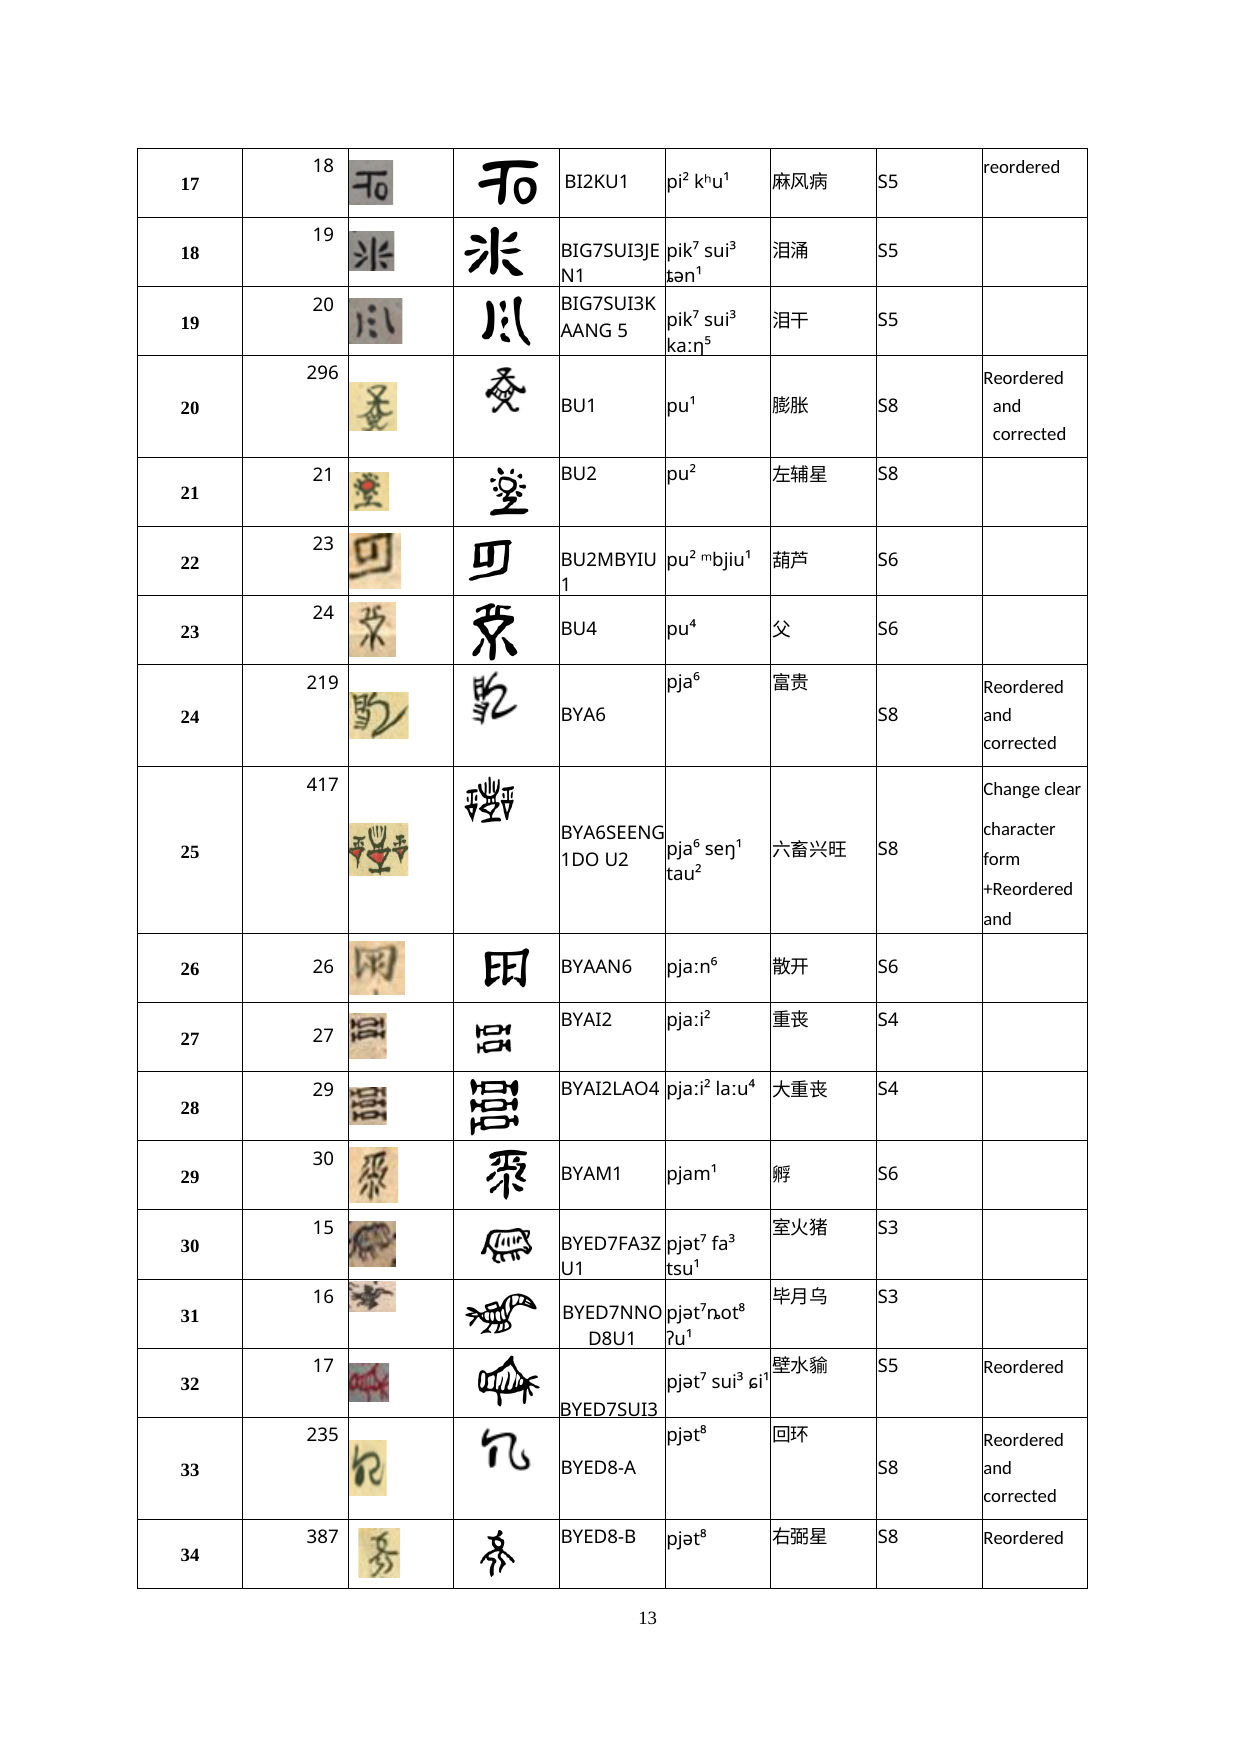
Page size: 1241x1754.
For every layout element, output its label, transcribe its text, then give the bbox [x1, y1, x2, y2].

table_cell [983, 458, 1087, 526]
picture [464, 225, 524, 278]
table_cell S8 [877, 1418, 982, 1518]
picture [349, 1013, 387, 1059]
table_cell 六畜兴旺 [771, 767, 876, 933]
table_cell [349, 287, 453, 355]
table_cell S8 [877, 1520, 982, 1588]
table_cell S4 [877, 1003, 982, 1071]
table_cell [454, 596, 559, 664]
table_cell 24 [243, 596, 348, 664]
table_cell [454, 1280, 559, 1348]
table_cell 17 [243, 1349, 348, 1417]
table_cell 20 [138, 356, 242, 457]
table_cell S6 [877, 596, 982, 664]
picture [481, 1223, 533, 1266]
table_cell [349, 527, 453, 595]
table_cell pu⁴ [666, 596, 770, 664]
table_cell [349, 767, 453, 933]
table_cell [454, 767, 559, 933]
table_cell 29 [243, 1072, 348, 1140]
picture [349, 472, 390, 511]
table_cell pjam¹ [666, 1141, 770, 1209]
table_cell [454, 1349, 559, 1417]
table_cell pjət⁷ fa³ tsu¹ [666, 1210, 770, 1278]
table_cell S8 [877, 458, 982, 526]
table_cell Reordered [983, 1349, 1087, 1417]
table_cell pjaːi² laːu⁴ [666, 1072, 770, 1140]
table_cell Reordered and corrected meaning [983, 356, 1087, 457]
table_cell pjət⁷ȵot⁸ ʔu¹ [666, 1280, 770, 1348]
picture [480, 294, 533, 347]
picture [472, 157, 541, 208]
table_cell BU2 [560, 458, 665, 526]
table_cell 父 [771, 596, 876, 664]
table_cell [454, 527, 559, 595]
table_cell BU1 [560, 356, 665, 457]
picture [358, 1528, 400, 1578]
table_cell BYED8-A [560, 1418, 665, 1518]
table_cell 16 [243, 1280, 348, 1348]
picture [473, 1354, 540, 1411]
table_cell 31 [138, 1280, 242, 1348]
table_cell 孵 [771, 1141, 876, 1209]
table_cell [349, 1003, 453, 1071]
table_cell pu² [666, 458, 770, 526]
table_cell [983, 1280, 1087, 1348]
table_cell [349, 1072, 453, 1140]
table_header reordered [983, 149, 1087, 217]
table_cell 25 [138, 767, 242, 933]
table_cell 散开 [771, 934, 876, 1002]
picture [349, 231, 395, 271]
table_cell pik⁷ sui³ ȶən¹ [666, 218, 770, 286]
table_cell S5 [877, 287, 982, 355]
table_cell 回环 [771, 1418, 876, 1518]
table_cell [454, 218, 559, 286]
table_cell 32 [138, 1349, 242, 1417]
table_cell 296 [243, 356, 348, 457]
table_cell [454, 1418, 559, 1518]
table_cell 387 [243, 1520, 348, 1588]
table_cell S3 [877, 1280, 982, 1348]
picture [349, 382, 398, 431]
table_cell BIG7SUI3JEN1 [560, 218, 665, 286]
table_cell [983, 596, 1087, 664]
table_cell 大重丧 [771, 1072, 876, 1140]
table_header [349, 149, 453, 217]
table_cell 24 [138, 665, 242, 766]
table_cell S8 [877, 356, 982, 457]
table_cell BYAM1 [560, 1141, 665, 1209]
table_cell 28 [138, 1072, 242, 1140]
table_cell 左辅星 [771, 458, 876, 526]
table_cell 右弼星 [771, 1520, 876, 1588]
table_cell 葫芦 [771, 527, 876, 595]
table_cell 15 [243, 1210, 348, 1278]
picture [349, 823, 409, 876]
table_cell S5 [877, 218, 982, 286]
table_cell [983, 1072, 1087, 1140]
table_cell [983, 1210, 1087, 1278]
picture [464, 599, 522, 661]
picture [464, 775, 517, 827]
table_cell [983, 527, 1087, 595]
table_cell S4 [877, 1072, 982, 1140]
table_header 18 [243, 149, 348, 217]
table_cell [349, 218, 453, 286]
picture [479, 1422, 534, 1482]
table_cell [454, 1003, 559, 1071]
table_cell [983, 1003, 1087, 1071]
table_cell BYED8-B [560, 1520, 665, 1588]
picture [349, 1363, 390, 1402]
table_cell [349, 934, 453, 1002]
table_cell 30 [243, 1141, 348, 1209]
table_cell 23 [138, 596, 242, 664]
table_cell [454, 287, 559, 355]
table_cell pjət⁷ sui³ ɕi¹ [666, 1349, 770, 1417]
picture [349, 1087, 387, 1125]
table_cell 34 [138, 1520, 242, 1588]
picture [349, 1440, 387, 1496]
table_cell 417 [243, 767, 348, 933]
picture [349, 298, 403, 344]
table_cell S6 [877, 1141, 982, 1209]
table_header 17 [138, 149, 242, 217]
table_cell S6 [877, 934, 982, 1002]
table_cell S3 [877, 1210, 982, 1278]
table_header BI2KU1 [560, 149, 665, 217]
picture [482, 466, 531, 517]
picture [482, 947, 531, 988]
table_cell [349, 1349, 453, 1417]
picture [464, 1288, 538, 1338]
table_cell 重丧 [771, 1003, 876, 1071]
text 13 [148, 1605, 657, 1630]
table_cell 27 [138, 1003, 242, 1071]
table_cell [349, 1280, 453, 1348]
table_cell [454, 1520, 559, 1588]
table_cell [454, 934, 559, 1002]
table_cell 21 [243, 458, 348, 526]
table_cell [349, 356, 453, 457]
picture [464, 670, 522, 729]
picture [349, 1147, 399, 1203]
table_cell BYED7FA3ZU1 [560, 1210, 665, 1278]
table_cell [983, 1141, 1087, 1209]
table_cell 膨胀 [771, 356, 876, 457]
picture [483, 366, 530, 414]
table_cell 235 [243, 1418, 348, 1518]
table_cell 30 [138, 1210, 242, 1278]
table_cell BYA6 [560, 665, 665, 766]
table_cell pjət⁸ [666, 1418, 770, 1518]
table_cell 泪涌 [771, 218, 876, 286]
table_cell BYED7NNOD8U1 [560, 1280, 665, 1348]
table_cell BYAI2LAO4 [560, 1072, 665, 1140]
table_cell pu¹ [666, 356, 770, 457]
table_cell BYAAN6 [560, 934, 665, 1002]
table_cell pik⁷ sui³ kaːŋ⁵ [666, 287, 770, 355]
table_cell 26 [243, 934, 348, 1002]
table_header pi² kʰu¹ [666, 149, 770, 217]
table_cell 壁水貐 [771, 1349, 876, 1417]
picture [349, 941, 405, 995]
table_cell pjət⁸ [666, 1520, 770, 1588]
table_cell pja⁶ seŋ¹ tau² [666, 767, 770, 933]
picture [349, 533, 402, 589]
picture [464, 1075, 523, 1137]
table_cell [454, 1141, 559, 1209]
table_cell [349, 1141, 453, 1209]
table_cell 21 [138, 458, 242, 526]
picture [464, 536, 517, 585]
table_cell [349, 1210, 453, 1278]
table_cell BYAI2 [560, 1003, 665, 1071]
table_cell 19 [138, 287, 242, 355]
table_cell BU4 [560, 596, 665, 664]
table_cell Reordered and corrected meaning [983, 665, 1087, 766]
table_cell [454, 356, 559, 457]
table_cell [349, 1418, 453, 1518]
picture [473, 1528, 519, 1578]
table_cell [983, 287, 1087, 355]
table_cell BIG7SUI3KAANG 5 [560, 287, 665, 355]
table_cell 富贵 [771, 665, 876, 766]
table_cell S8 [877, 767, 982, 933]
table_cell [983, 934, 1087, 1002]
table_cell [349, 596, 453, 664]
table_cell 22 [138, 527, 242, 595]
table_cell [349, 1520, 453, 1588]
table_cell S6 [877, 527, 982, 595]
table_cell [454, 1210, 559, 1278]
table_cell Change clear character form +Reordered and corrected meaning [983, 767, 1087, 933]
picture [349, 1281, 396, 1312]
table_cell Reordered and corrected meaning [983, 1418, 1087, 1518]
table_cell pja⁶ [666, 665, 770, 766]
table_cell [983, 218, 1087, 286]
table_cell S8 [877, 665, 982, 766]
table_cell [454, 458, 559, 526]
picture [349, 160, 394, 205]
table_cell [454, 1072, 559, 1140]
table_cell BYED7SUI3XI1 [560, 1349, 665, 1417]
table_cell 29 [138, 1141, 242, 1209]
table_cell 26 [138, 934, 242, 1002]
table_cell 23 [243, 527, 348, 595]
table_cell BU2MBYIU1 [560, 527, 665, 595]
picture [483, 1148, 530, 1201]
table_cell [349, 665, 453, 766]
table_header 麻风病 [771, 149, 876, 217]
table_cell pjaːi² [666, 1003, 770, 1071]
picture [349, 1221, 396, 1267]
picture [473, 1019, 513, 1054]
table_cell 20 [243, 287, 348, 355]
picture [349, 692, 409, 739]
table_cell pjaːn⁶ [666, 934, 770, 1002]
table_cell 33 [138, 1418, 242, 1518]
table_header [454, 149, 559, 217]
table_header S5 [877, 149, 982, 217]
table_cell BYA6SEENG1DO U2 [560, 767, 665, 933]
table_cell [349, 458, 453, 526]
table_cell pu² ᵐbjiu¹ [666, 527, 770, 595]
table_cell 219 [243, 665, 348, 766]
table_cell 泪干 [771, 287, 876, 355]
picture [349, 602, 396, 657]
table_cell 毕月乌 [771, 1280, 876, 1348]
table_cell 19 [243, 218, 348, 286]
table_cell 室火猪 [771, 1210, 876, 1278]
table_cell 18 [138, 218, 242, 286]
table_cell S5 [877, 1349, 982, 1417]
table_cell Reordered [983, 1520, 1087, 1588]
table_cell 27 [243, 1003, 348, 1071]
table_cell [454, 665, 559, 766]
